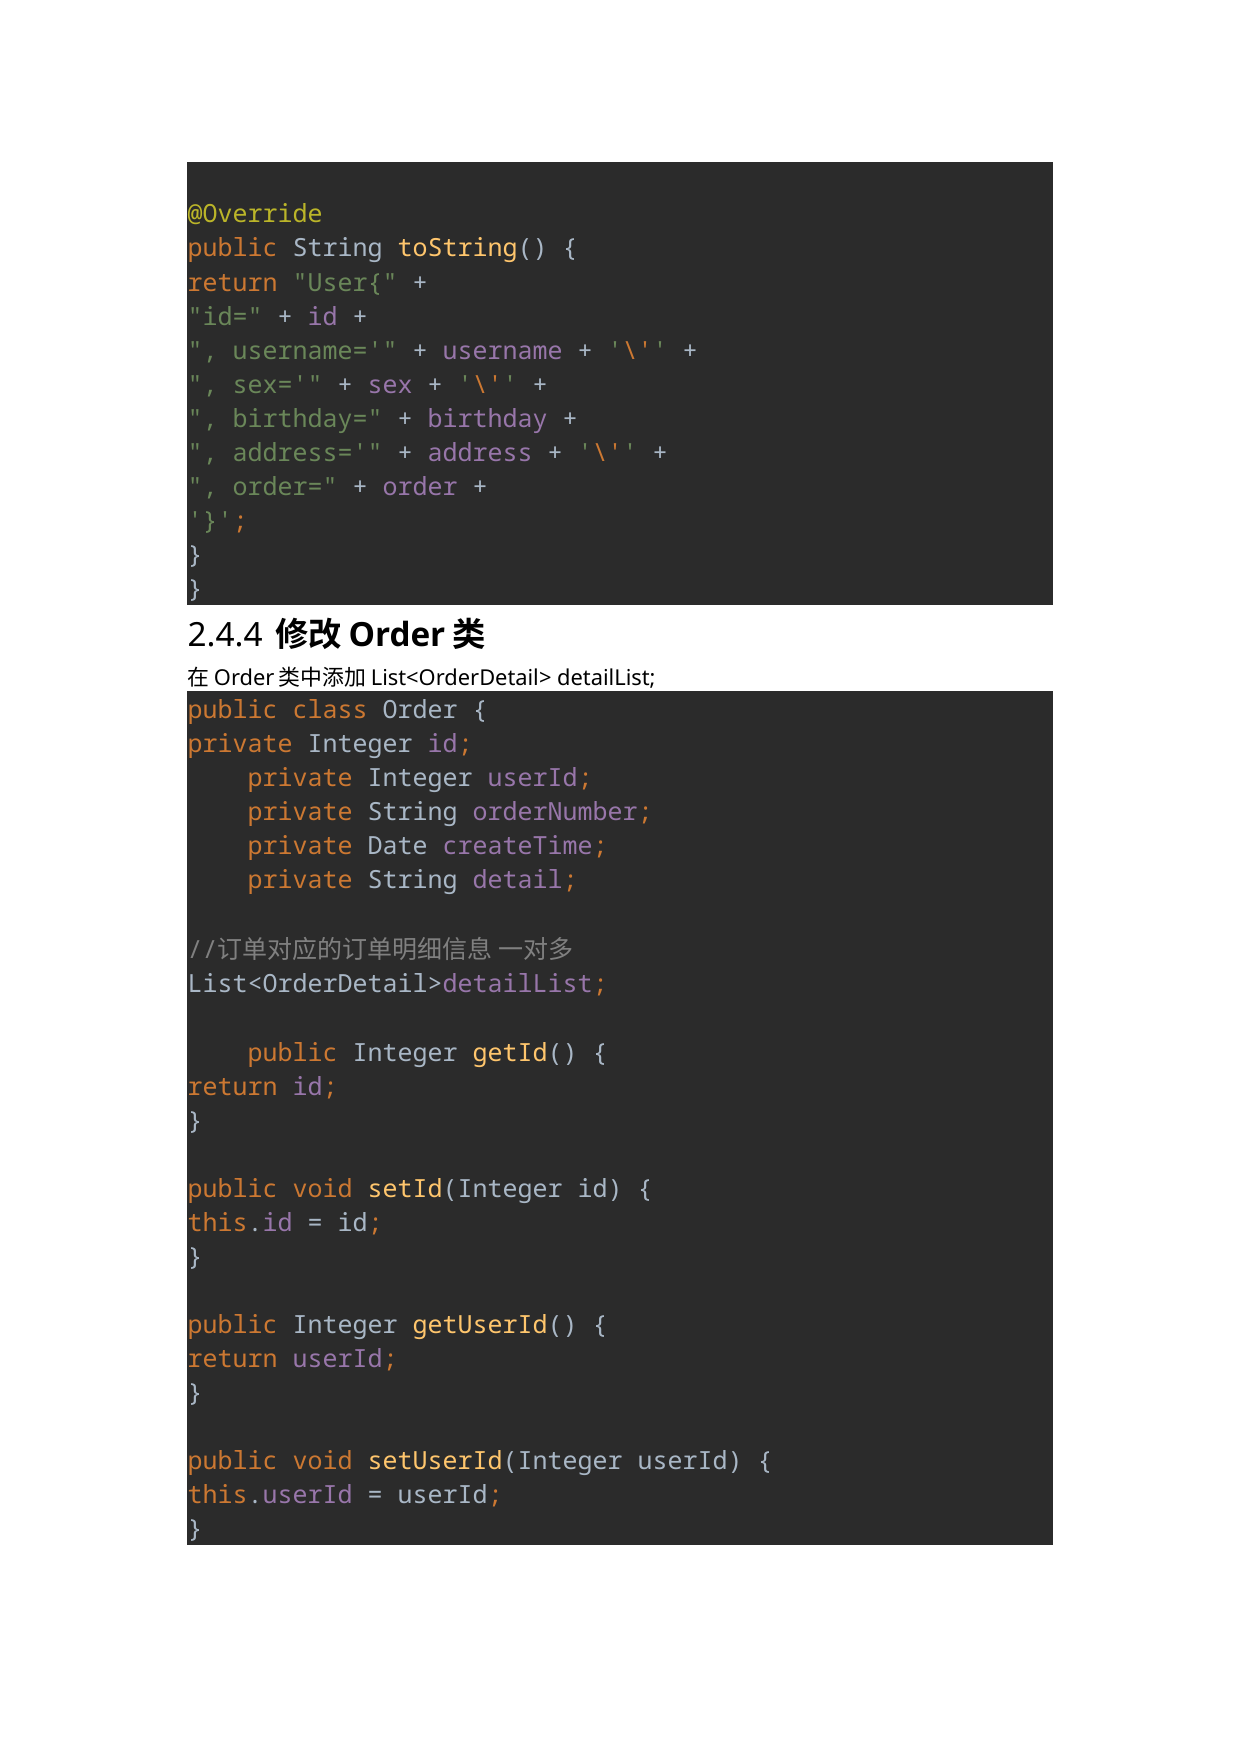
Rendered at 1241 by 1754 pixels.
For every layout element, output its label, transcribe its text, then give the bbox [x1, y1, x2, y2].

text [187, 162, 1053, 605]
text 在Order类中添加List<OrderDetail> detailList; [187, 660, 1053, 691]
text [187, 896, 1053, 1545]
subtitle 修改Order类 [187, 608, 1053, 656]
text public class Order { private Integer id; private Integer userId; private String orderNumber; private Date createTime; private String detail; [187, 691, 1053, 896]
